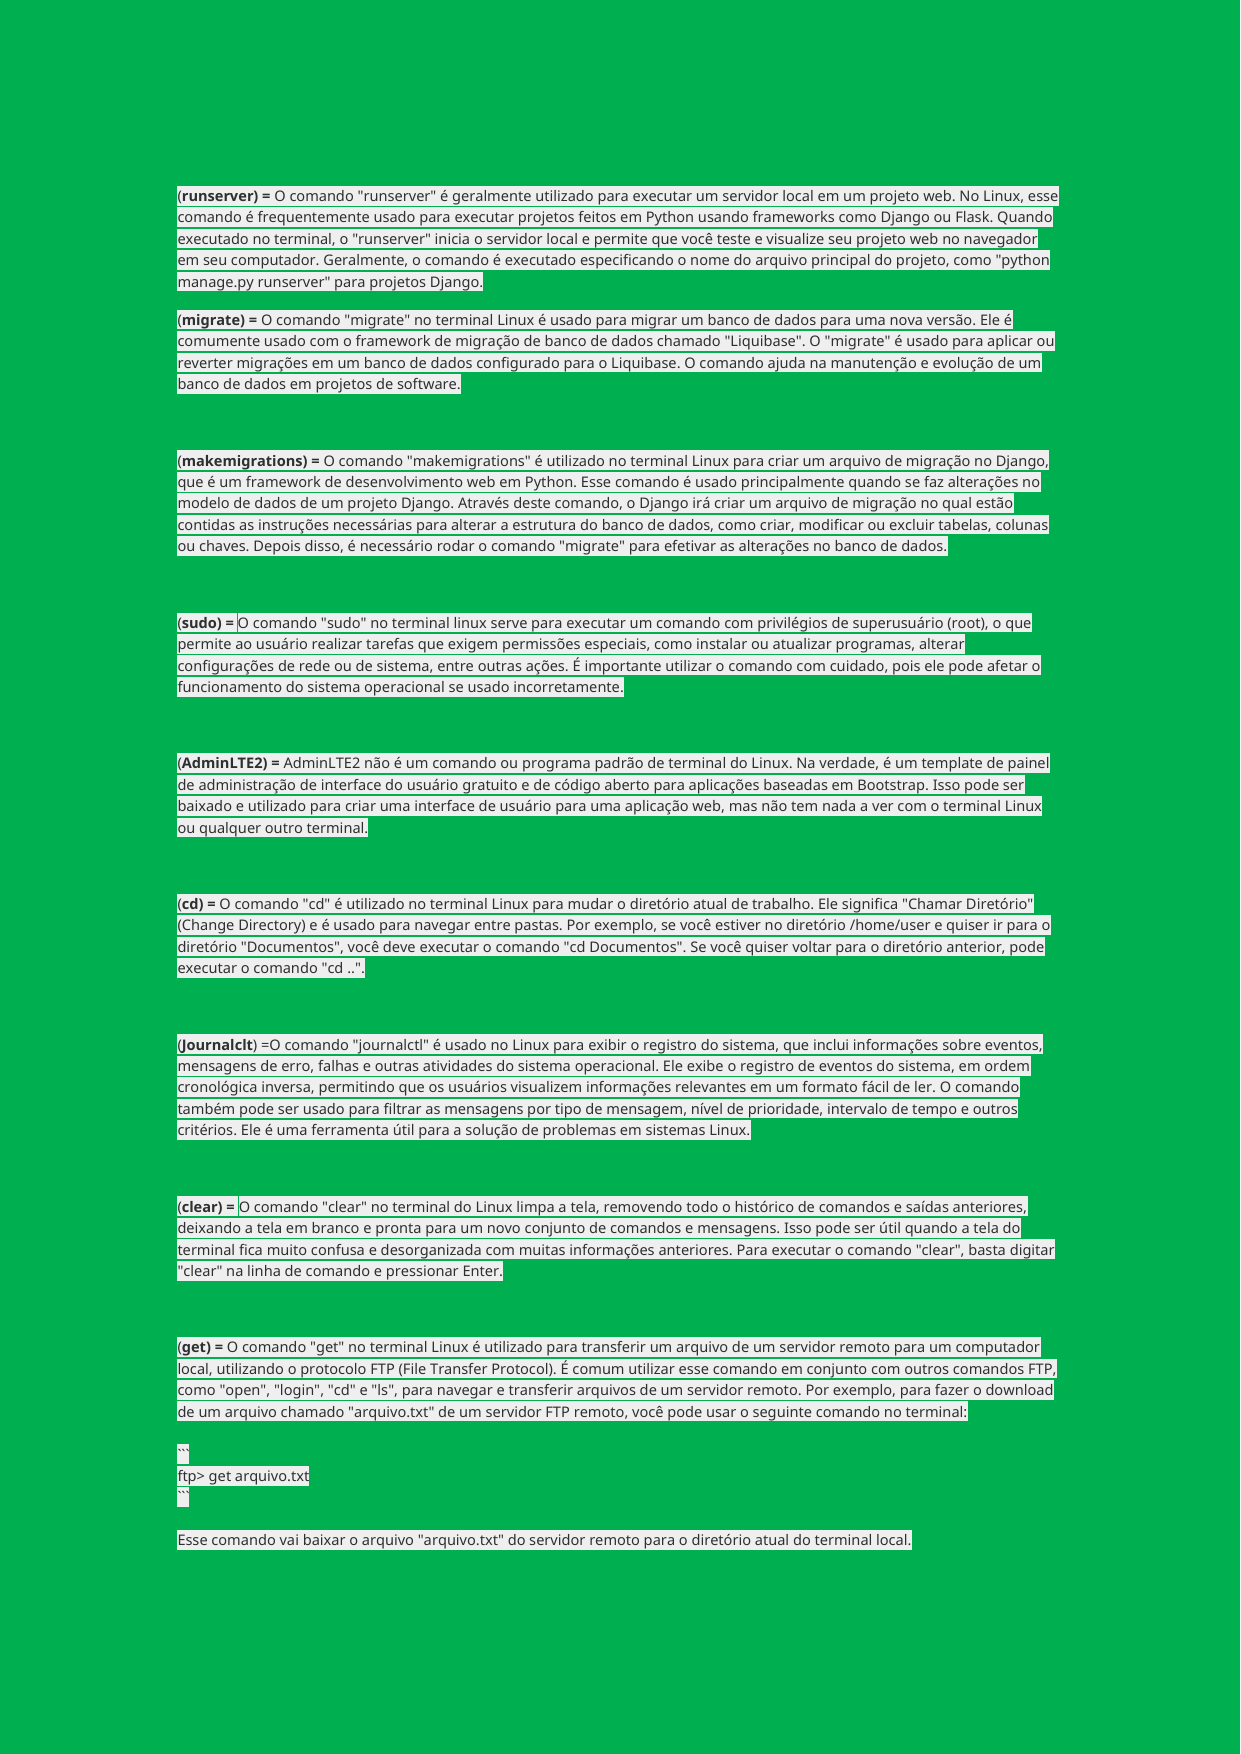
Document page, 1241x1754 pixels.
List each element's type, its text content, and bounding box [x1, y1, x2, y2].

text (runserver) = O comando "runserver" é geralmente utilizado para executar um servidor local em um projeto web. No Linux, esse comando é frequentemente usado para executar projetos feitos em Python usando frameworks como Django ou Flask. Quando executado no terminal, o "runserver" inicia o servidor local e permite que você teste e visualize seu projeto web no navegador em seu computador. Geralmente, o comando é executado especificando o nome do arquivo principal do projeto, como "python manage.py runserver" para projetos Django. [177, 186, 1063, 291]
text (cd) = O comando "cd" é utilizado no terminal Linux para mudar o diretório atual de trabalho. Ele significa "Chamar Diretório" (Change Directory) e é usado para navegar entre pastas. Por exemplo, se você estiver no diretório /home/user e quiser ir para o diretório "Documentos", você deve executar o comando "cd Documentos". Se você quiser voltar para o diretório anterior, pode executar o comando "cd ..". [177, 894, 1063, 978]
text (clear) = O comando "clear" no terminal do Linux limpa a tela, removendo todo o histórico de comandos e saídas anteriores, deixando a tela em branco e pronta para um novo conjunto de comandos e mensagens. Isso pode ser útil quando a tela do terminal fica muito confusa e desorganizada com muitas informações anteriores. Para executar o comando "clear", basta digitar "clear" na linha de comando e pressionar Enter. [177, 1196, 1063, 1281]
text (AdminLTE2) = AdminLTE2 não é um comando ou programa padrão de terminal do Linux. Na verdade, é um template de painel de administração de interface do usuário gratuito e de código aberto para aplicações baseadas em Bootstrap. Isso pode ser baixado e utilizado para criar uma interface de usuário para uma aplicação web, mas não tem nada a ver com o terminal Linux ou qualquer outro terminal. [177, 753, 1063, 837]
text (sudo) = O comando "sudo" no terminal linux serve para executar um comando com privilégios de superusuário (root), o que permite ao usuário realizar tarefas que exigem permissões especiais, como instalar ou atualizar programas, alterar configurações de rede ou de sistema, entre outras ações. É importante utilizar o comando com cuidado, pois ele pode afetar o funcionamento do sistema operacional se usado incorretamente. [177, 612, 1063, 697]
text (migrate) = O comando "migrate" no terminal Linux é usado para migrar um banco de dados para uma nova versão. Ele é comumente usado com o framework de migração de banco de dados chamado "Liquibase". O "migrate" é usado para aplicar ou reverter migrações em um banco de dados configurado para o Liquibase. O comando ajuda na manutenção e evolução de um banco de dados em projetos de software. [177, 310, 1063, 394]
text (Journalclt) =O comando "journalctl" é usado no Linux para exibir o registro do sistema, que inclui informações sobre eventos, mensagens de erro, falhas e outras atividades do sistema operacional. Ele exibe o registro de eventos do sistema, em ordem cronológica inversa, permitindo que os usuários visualizem informações relevantes em um formato fácil de ler. O comando também pode ser usado para filtrar as mensagens por tipo de mensagem, nível de prioridade, intervalo de tempo e outros critérios. Ele é uma ferramenta útil para a solução de problemas em sistemas Linux. [177, 1034, 1063, 1140]
text (get) = O comando "get" no terminal Linux é utilizado para transferir um arquivo de um servidor remoto para um computador local, utilizando o protocolo FTP (File Transfer Protocol). É comum utilizar esse comando em conjunto com outros comandos FTP, como "open", "login", "cd" e "ls", para navegar e transferir arquivos de um servidor remoto. Por exemplo, para fazer o download de um arquivo chamado "arquivo.txt" de um servidor FTP remoto, você pode usar o seguinte comando no terminal: ``` ftp> get arquivo.txt ``` Esse comando vai baixar o arquivo "arquivo.txt" do servidor remoto para o diretório atual do terminal local. [177, 1337, 1063, 1550]
text (makemigrations) = O comando "makemigrations" é utilizado no terminal Linux para criar um arquivo de migração no Django, que é um framework de desenvolvimento web em Python. Esse comando é usado principalmente quando se faz alterações no modelo de dados de um projeto Django. Através deste comando, o Django irá criar um arquivo de migração no qual estão contidas as instruções necessárias para alterar a estrutura do banco de dados, como criar, modificar ou excluir tabelas, colunas ou chaves. Depois disso, é necessário rodar o comando "migrate" para efetivar as alterações no banco de dados. [177, 450, 1063, 556]
